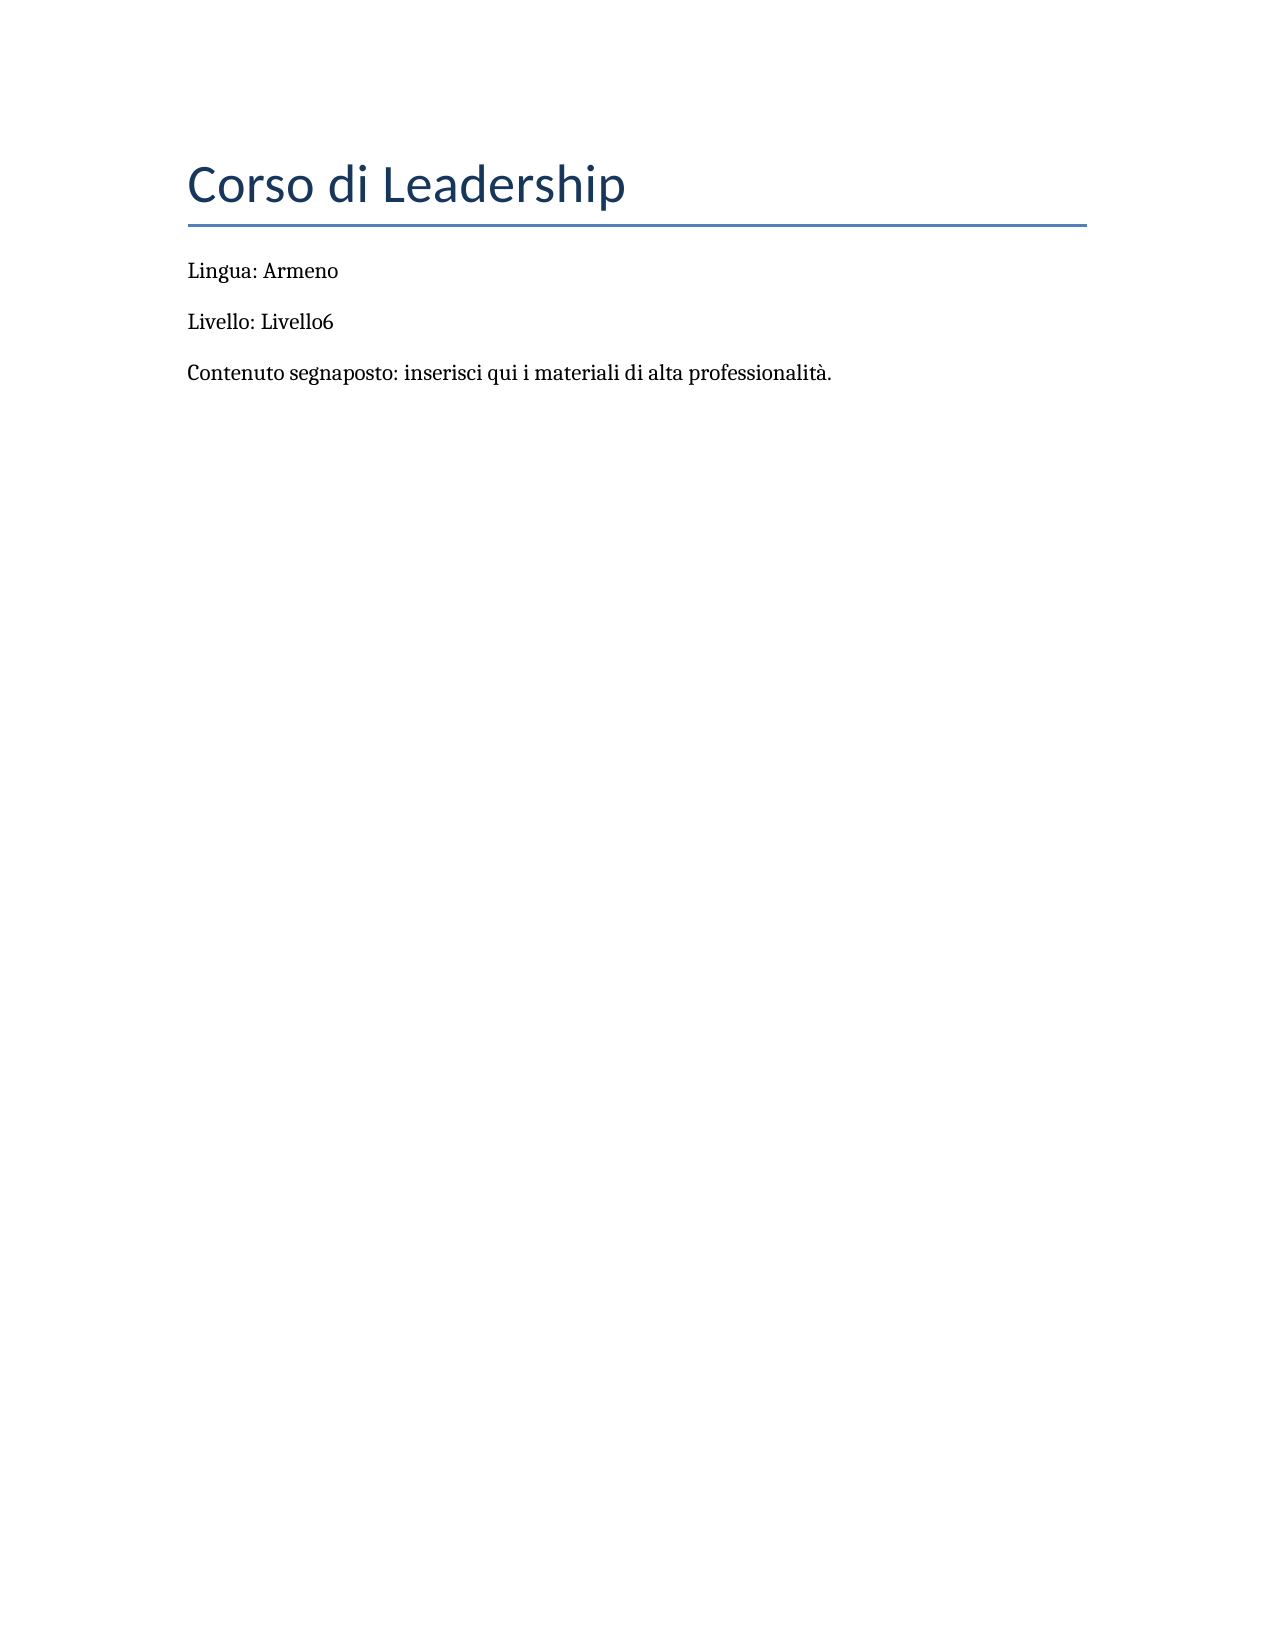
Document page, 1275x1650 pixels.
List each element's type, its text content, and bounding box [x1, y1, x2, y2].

text Livello: Livello6 [187, 309, 1087, 335]
text Lingua: Armeno [187, 258, 1087, 284]
text Contenuto segnaposto: inserisci qui i materiali di alta professionalità. [187, 360, 1087, 386]
title Corso di Leadership [187, 150, 1087, 227]
